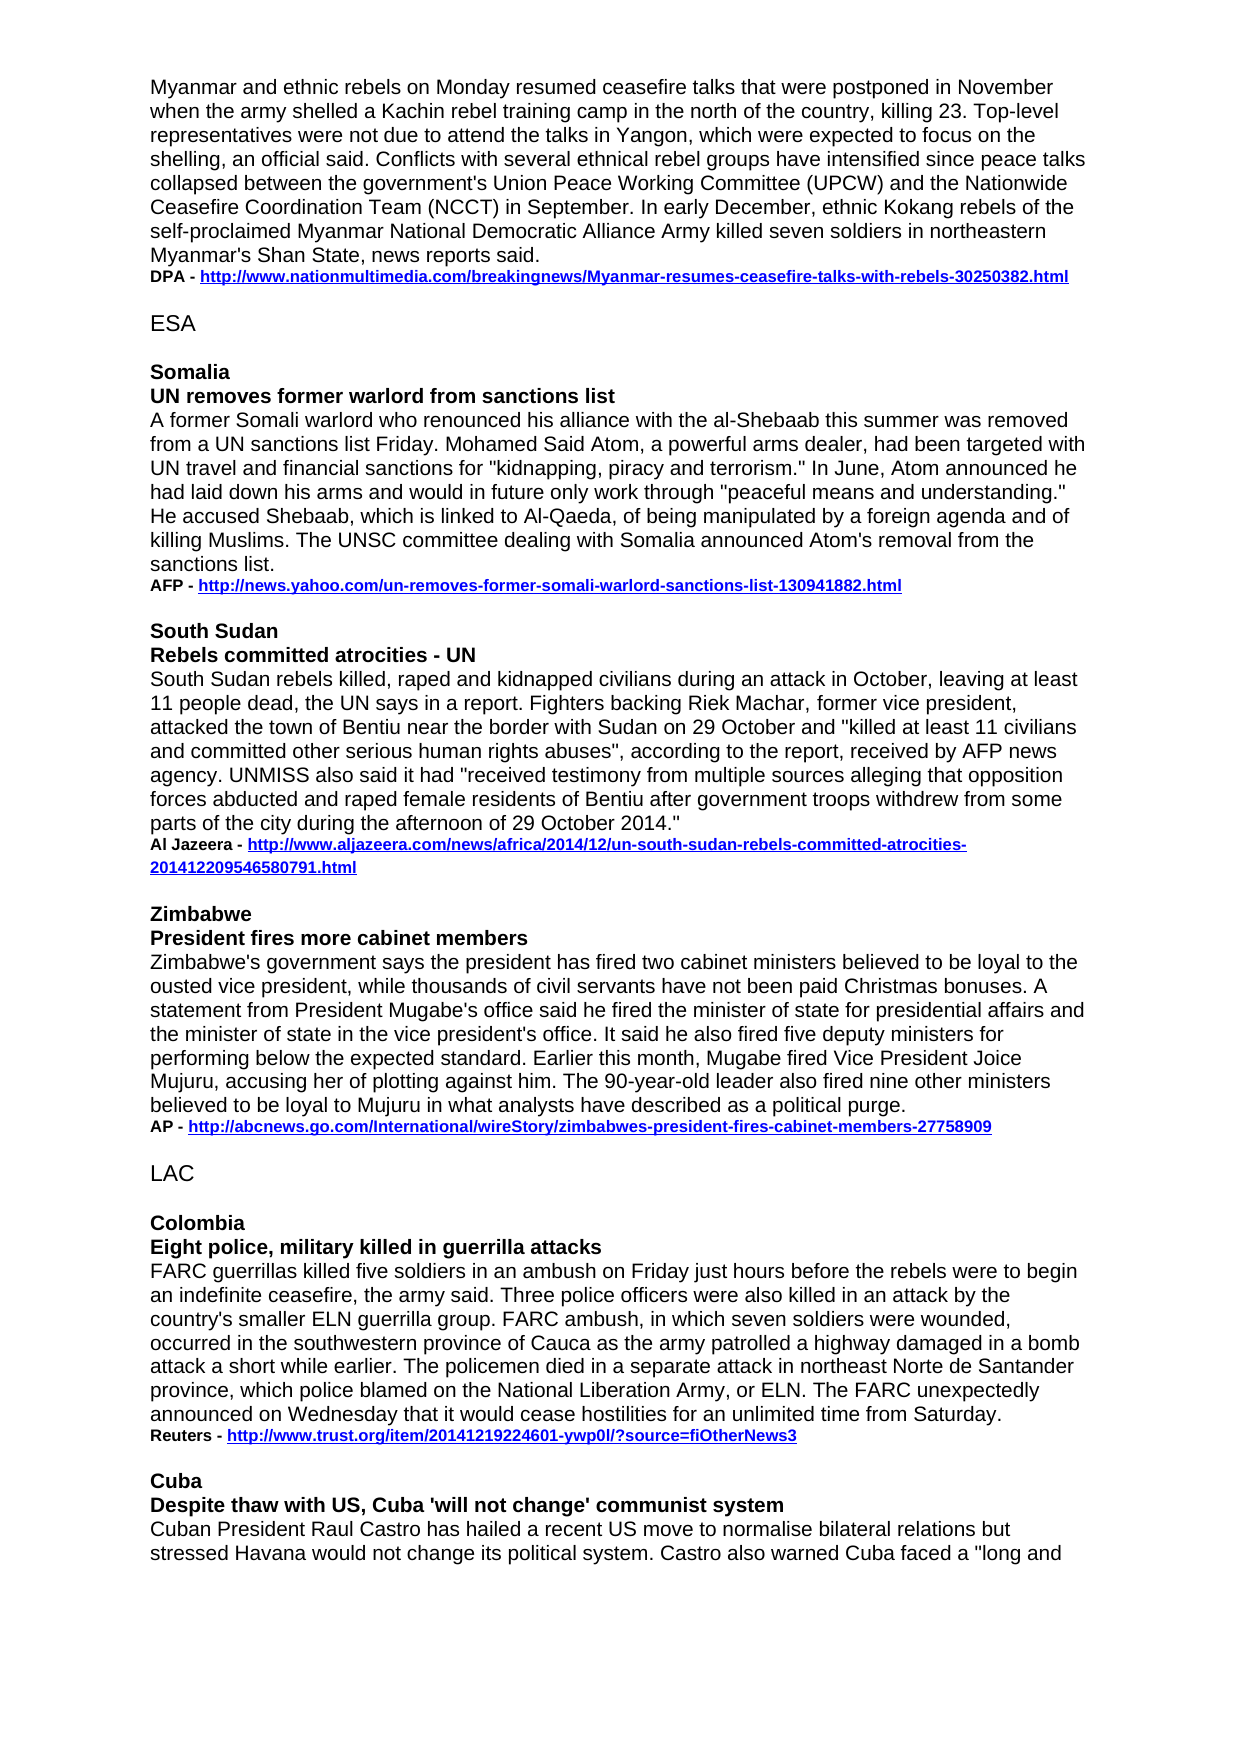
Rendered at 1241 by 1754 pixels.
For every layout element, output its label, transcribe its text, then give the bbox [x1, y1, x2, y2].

text UN removes former warlord from sanctions list [150, 384, 1090, 408]
text Zimbabwe [150, 902, 1090, 926]
text LAC [150, 1160, 1090, 1187]
text President fires more cabinet members [150, 926, 1090, 949]
text Reuters - http://www.trust.org/item/20141219224601-ywp0l/?source=fiOtherNews3 [150, 1426, 1090, 1445]
text A former Somali warlord who renounced his alliance with the al-Shebaab this summer was removed from a UN sanctions list Friday. Mohamed Said Atom, a powerful arms dealer, had been targeted with UN travel and financial sanctions for "kidnapping, piracy and terrorism." In June, Atom announced he had laid down his arms and would in future only work through "peaceful means and understanding." [150, 408, 1090, 504]
text Zimbabwe's government says the president has fired two cabinet ministers believed to be loyal to the ousted vice president, while thousands of civil servants have not been paid Christmas bonuses. A statement from President Mugabe's office said he fired the minister of state for presidential affairs and the minister of state in the vice president's office. It said he also fired five deputy ministers for performing below the expected standard. Earlier this month, Mugabe fired Vice President Joice Mujuru, accusing her of plotting against him. The 90-year-old leader also fired nine other ministers believed to be loyal to Mujuru in what analysts have described as a political purge. [150, 949, 1090, 1117]
text ESA [150, 310, 1090, 336]
text South Sudan rebels killed, raped and kidnapped civilians during an attack in October, leaving at least 11 people dead, the UN says in a report. Fighters backing Riek Machar, former vice president, attacked the town of Bentiu near the border with Sudan on 29 October and "killed at least 11 civilians and committed other serious human rights abuses", according to the report, received by AFP news agency. UNMISS also said it had "received testimony from multiple sources alleging that opposition forces abducted and raped female residents of Bentiu after government troops withdrew from some parts of the city during the afternoon of 29 October 2014." [150, 667, 1090, 834]
text Al Jazeera - http://www.aljazeera.com/news/africa/2014/12/un-south-sudan-rebels-committed-atrocities-201412209546580791.html [150, 834, 1090, 878]
text He accused Shebaab, which is linked to Al-Qaeda, of being manipulated by a foreign agenda and of killing Muslims. The UNSC committee dealing with Somalia announced Atom's removal from the sanctions list. [150, 504, 1090, 576]
text Somalia [150, 360, 1090, 384]
text Rebels committed atrocities - UN [150, 643, 1090, 667]
text Colombia [150, 1211, 1090, 1234]
text Despite thaw with US, Cuba 'will not change' communist system [150, 1493, 1090, 1517]
text South Sudan [150, 619, 1090, 643]
text AFP - http://news.yahoo.com/un-removes-former-somali-warlord-sanctions-list-130941882.html [150, 576, 1090, 595]
text DPA - http://www.nationmultimedia.com/breakingnews/Myanmar-resumes-ceasefire-talks-with-rebels-30250382.html [150, 267, 1090, 286]
text Cuba [150, 1469, 1090, 1493]
text Myanmar and ethnic rebels on Monday resumed ceasefire talks that were postponed in November when the army shelled a Kachin rebel training camp in the north of the country, killing 23. Top-level representatives were not due to attend the talks in Yangon, which were expected to focus on the shelling, an official said. Conflicts with several ethnical rebel groups have intensified since peace talks collapsed between the government's Union Peace Working Committee (UPCW) and the Nationwide Ceasefire Coordination Team (NCCT) in September. In early December, ethnic Kokang rebels of the self-proclaimed Myanmar National Democratic Alliance Army killed seven soldiers in northeastern Myanmar's Shan State, news reports said. [150, 75, 1090, 267]
text FARC guerrillas killed five soldiers in an ambush on Friday just hours before the rebels were to begin an indefinite ceasefire, the army said. Three police officers were also killed in an attack by the country's smaller ELN guerrilla group. FARC ambush, in which seven soldiers were wounded, occurred in the southwestern province of Cauca as the army patrolled a highway damaged in a bomb attack a short while earlier. The policemen died in a separate attack in northeast Norte de Santander province, which police blamed on the National Liberation Army, or ELN. The FARC unexpectedly announced on Wednesday that it would cease hostilities for an unlimited time from Saturday. [150, 1258, 1090, 1426]
text Eight police, military killed in guerrilla attacks [150, 1234, 1090, 1258]
text AP - http://abcnews.go.com/International/wireStory/zimbabwes-president-fires-cabinet-members-27758909 [150, 1117, 1090, 1136]
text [150, 1517, 1090, 1565]
